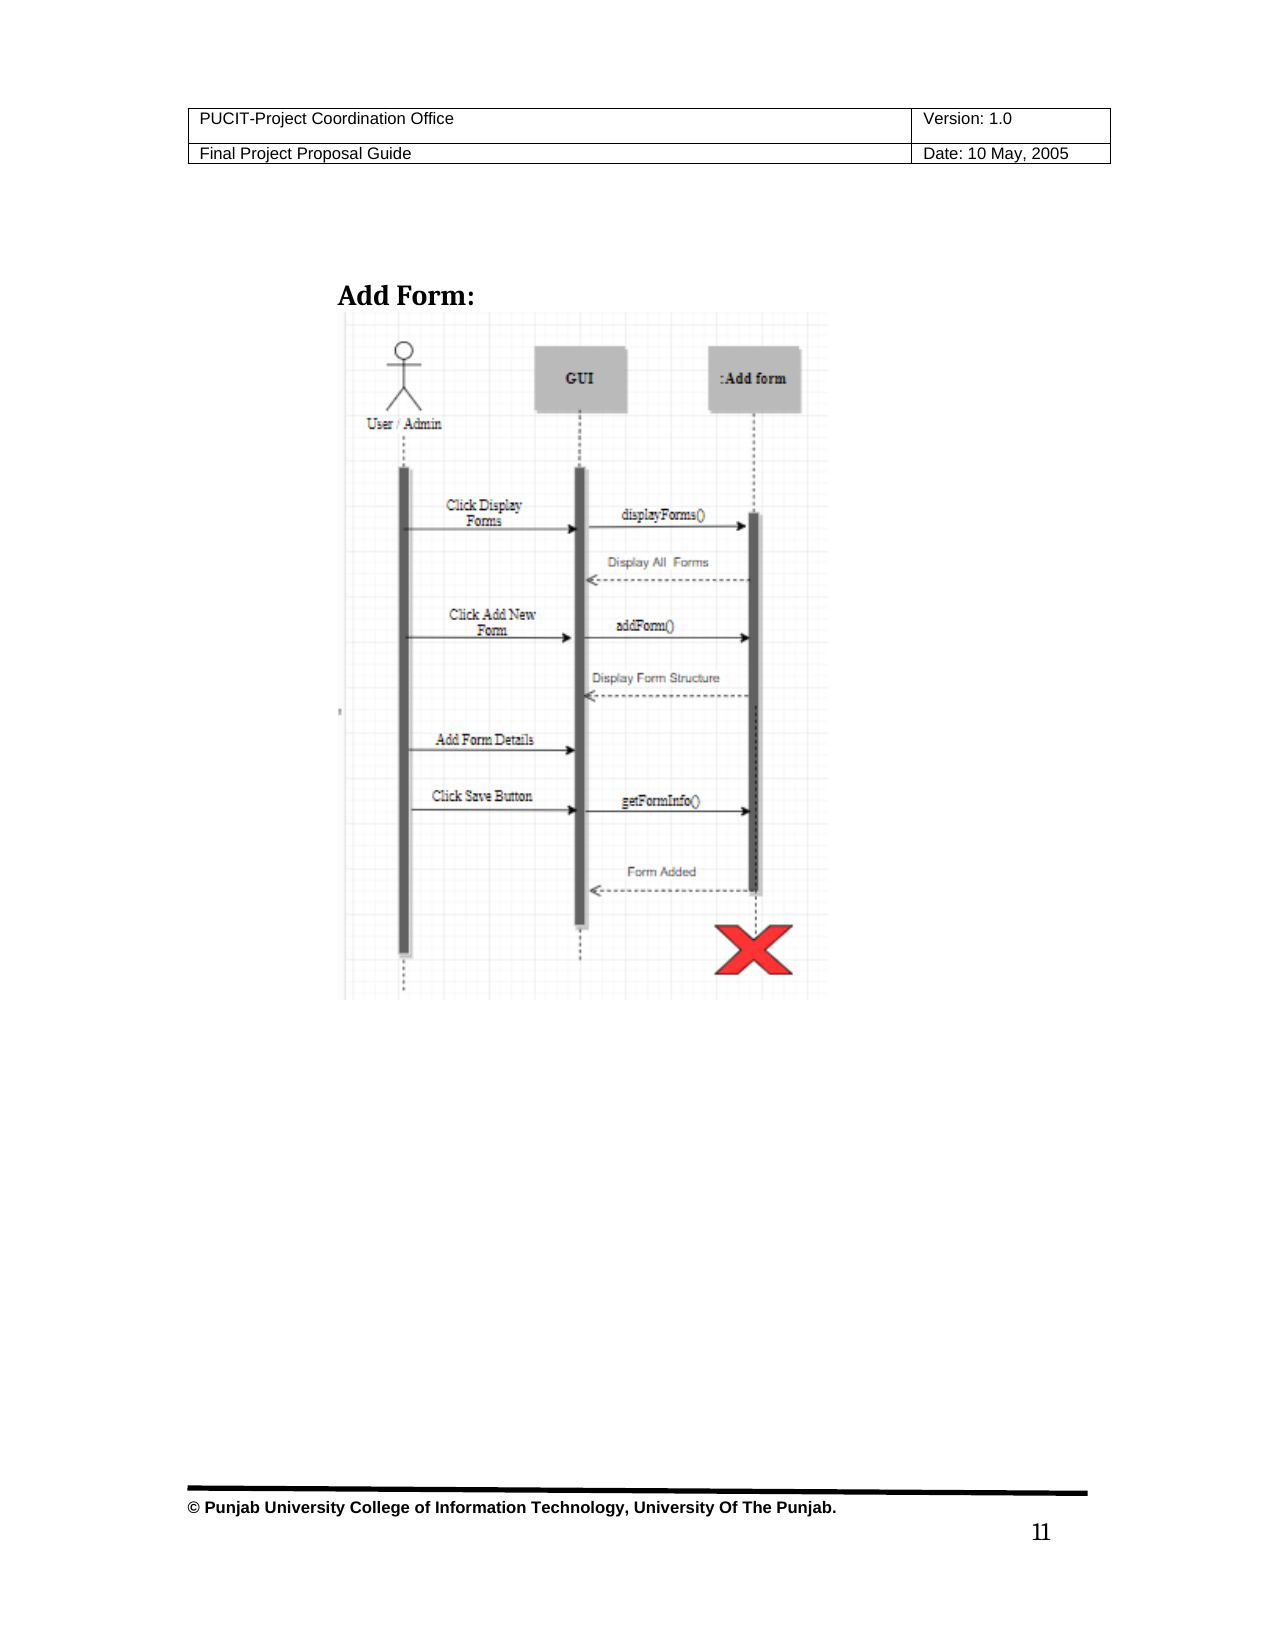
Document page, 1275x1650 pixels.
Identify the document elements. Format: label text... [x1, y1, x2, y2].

text Add Form: [337, 279, 1087, 312]
picture [337, 312, 829, 1000]
